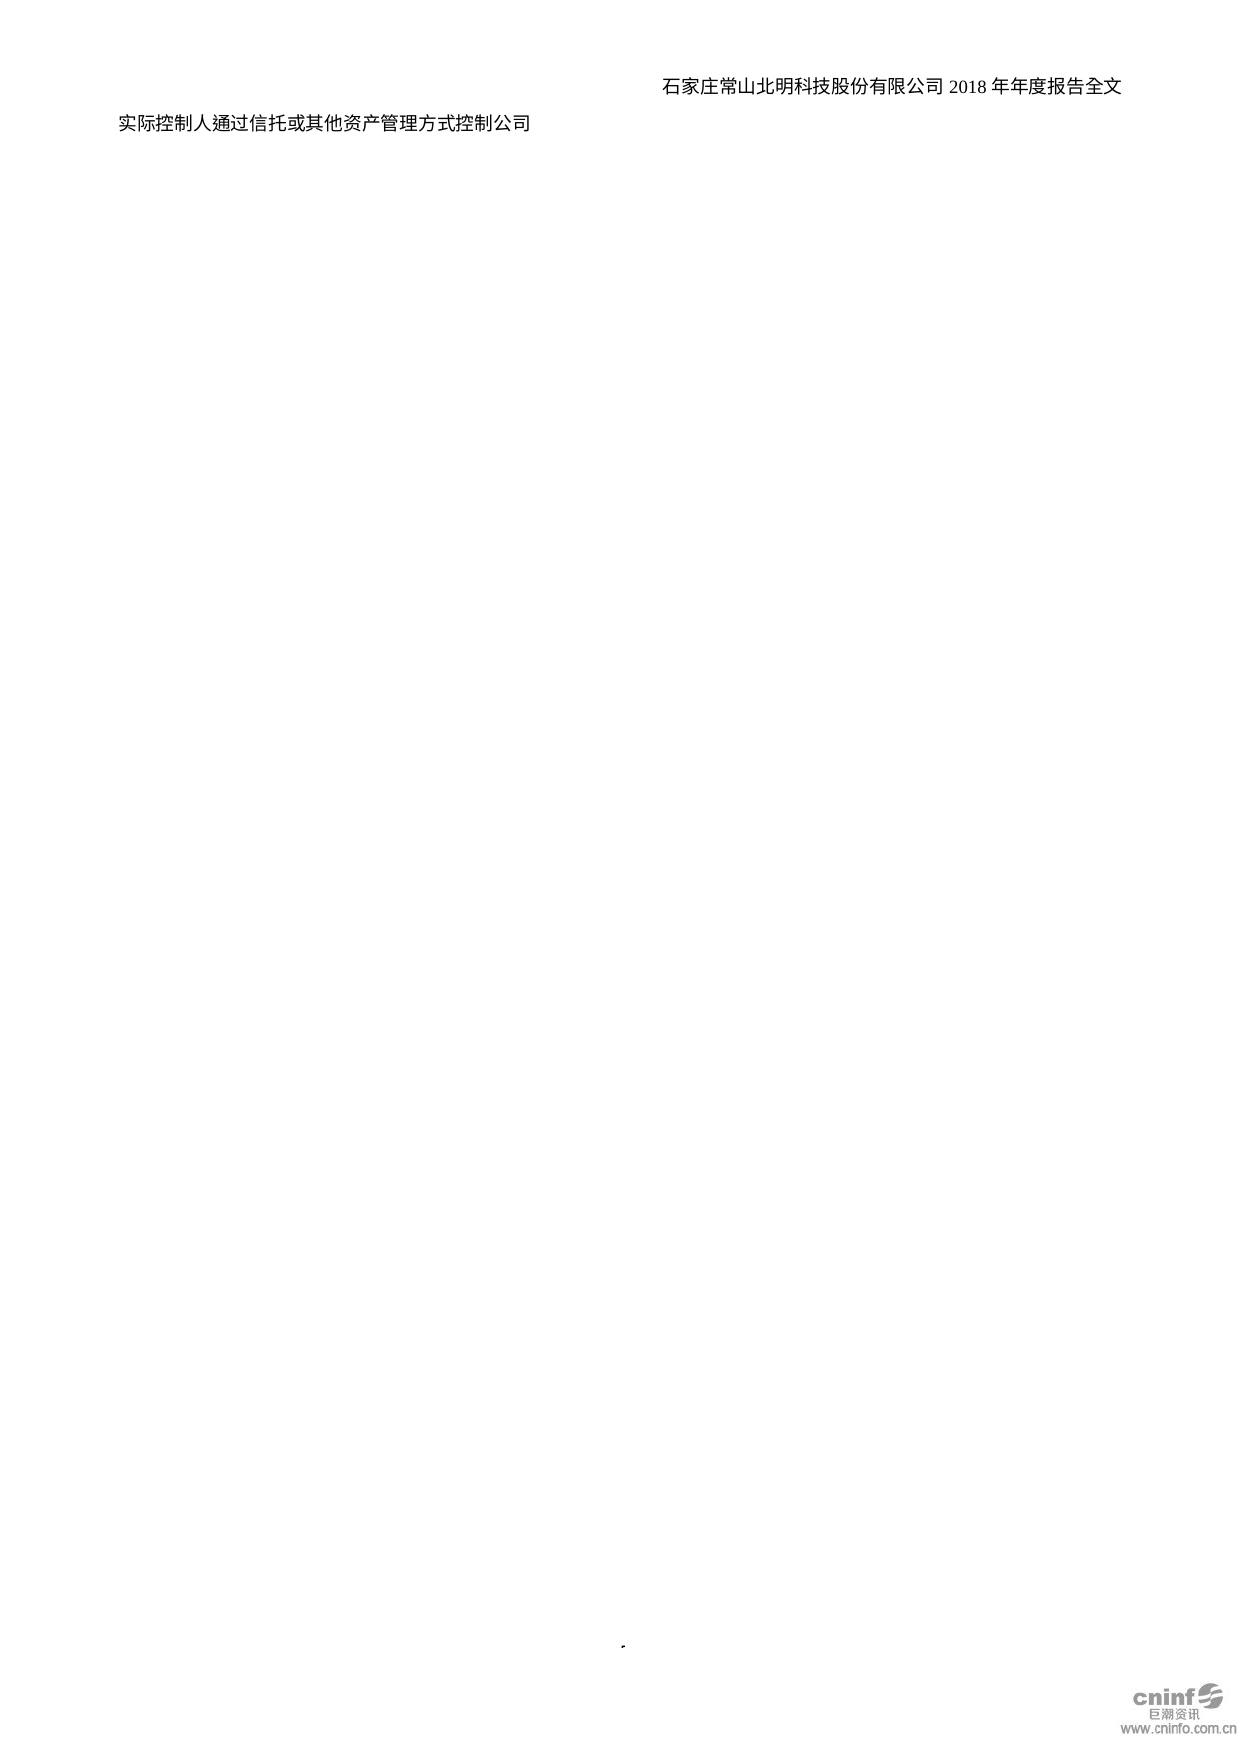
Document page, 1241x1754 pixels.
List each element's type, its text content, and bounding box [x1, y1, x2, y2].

text 实际控制人通过信托或其他资产管理方式控制公司 [118, 110, 1147, 136]
picture [1115, 1680, 1240, 1737]
